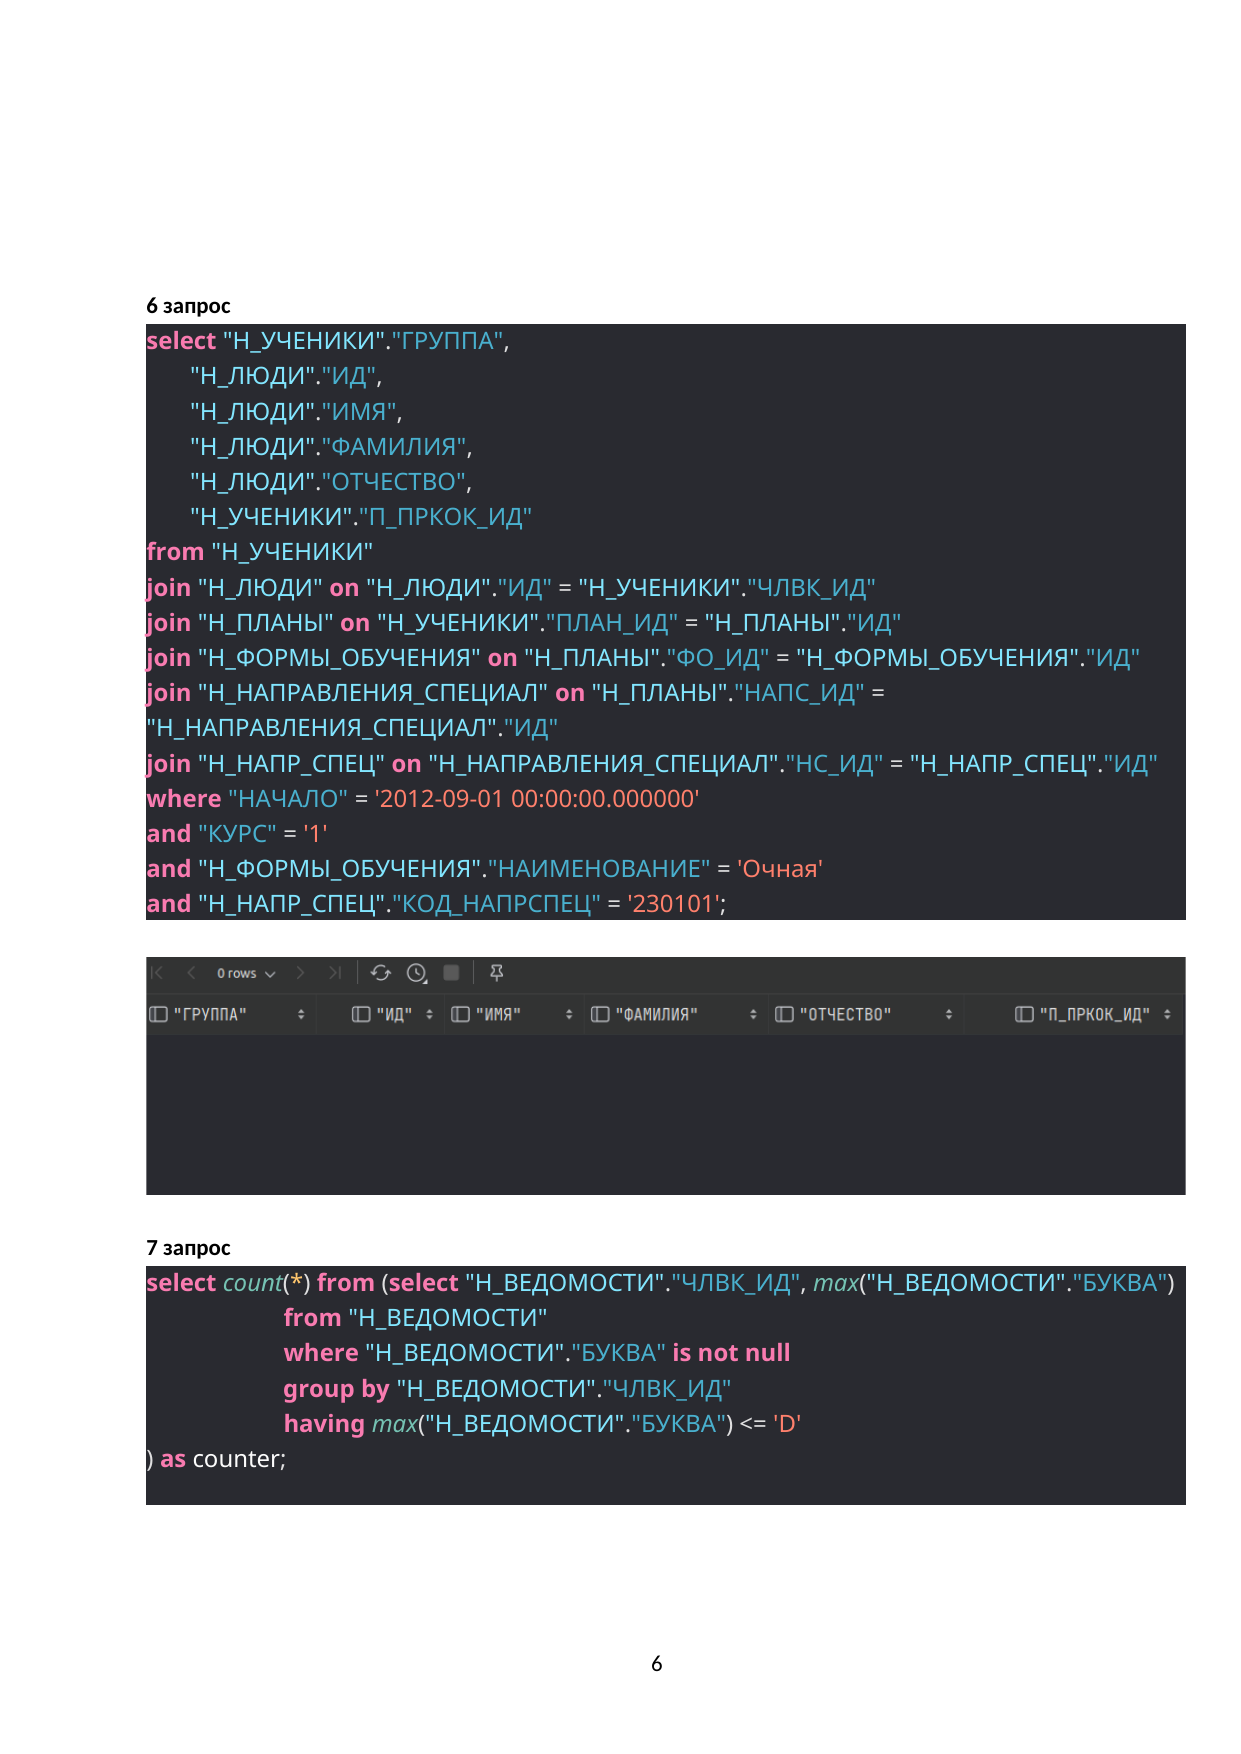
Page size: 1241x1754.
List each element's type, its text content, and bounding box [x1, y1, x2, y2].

picture [146, 957, 1186, 1195]
text select "Н_УЧЕНИКИ"."ГРУППА", "Н_ЛЮДИ"."ИД", "Н_ЛЮДИ"."ИМЯ", "Н_ЛЮДИ"."ФАМИЛИЯ", "Н_ЛЮДИ"."ОТЧЕСТВО", "Н_УЧЕНИКИ"."П_ПРКОК_ИД" from "Н_УЧЕНИКИ" join "Н_ЛЮДИ" on "Н_ЛЮДИ"."ИД" = "Н_УЧЕНИКИ"."ЧЛВК_ИД" join "Н_ПЛАНЫ" on "Н_УЧЕНИКИ"."ПЛАН_ИД" = "Н_ПЛАНЫ"."ИД" join "Н_ФОРМЫ_ОБУЧЕНИЯ" on "Н_ПЛАНЫ"."ФО_ИД" = "Н_ФОРМЫ_ОБУЧЕНИЯ"."ИД" join "Н_НАПРАВЛЕНИЯ_СПЕЦИАЛ" on "Н_ПЛАНЫ"."НАПС_ИД" = "Н_НАПРАВЛЕНИЯ_СПЕЦИАЛ"."ИД" join "Н_НАПР_СПЕЦ" on "Н_НАПРАВЛЕНИЯ_СПЕЦИАЛ"."НС_ИД" = "Н_НАПР_СПЕЦ"."ИД" where "НАЧАЛО" = '2012-09-01 00:00:00.000000' and "КУРС" = '1' and "Н_ФОРМЫ_ОБУЧЕНИЯ"."НАИМЕНОВАНИЕ" = 'Очная' and "Н_НАПР_СПЕЦ"."КОД_НАПРСПЕЦ" = '230101'; [146, 324, 1186, 920]
text 6 запрос [146, 80, 1186, 320]
text 7 запрос [146, 1233, 1186, 1262]
text select count(*) from (select "Н_ВЕДОМОСТИ"."ЧЛВК_ИД", max("Н_ВЕДОМОСТИ"."БУКВА") from "Н_ВЕДОМОСТИ" where "Н_ВЕДОМОСТИ"."БУКВА" is not null group by "Н_ВЕДОМОСТИ"."ЧЛВК_ИД" having max("Н_ВЕДОМОСТИ"."БУКВА") <= 'D' ) as counter; [146, 1266, 1186, 1505]
